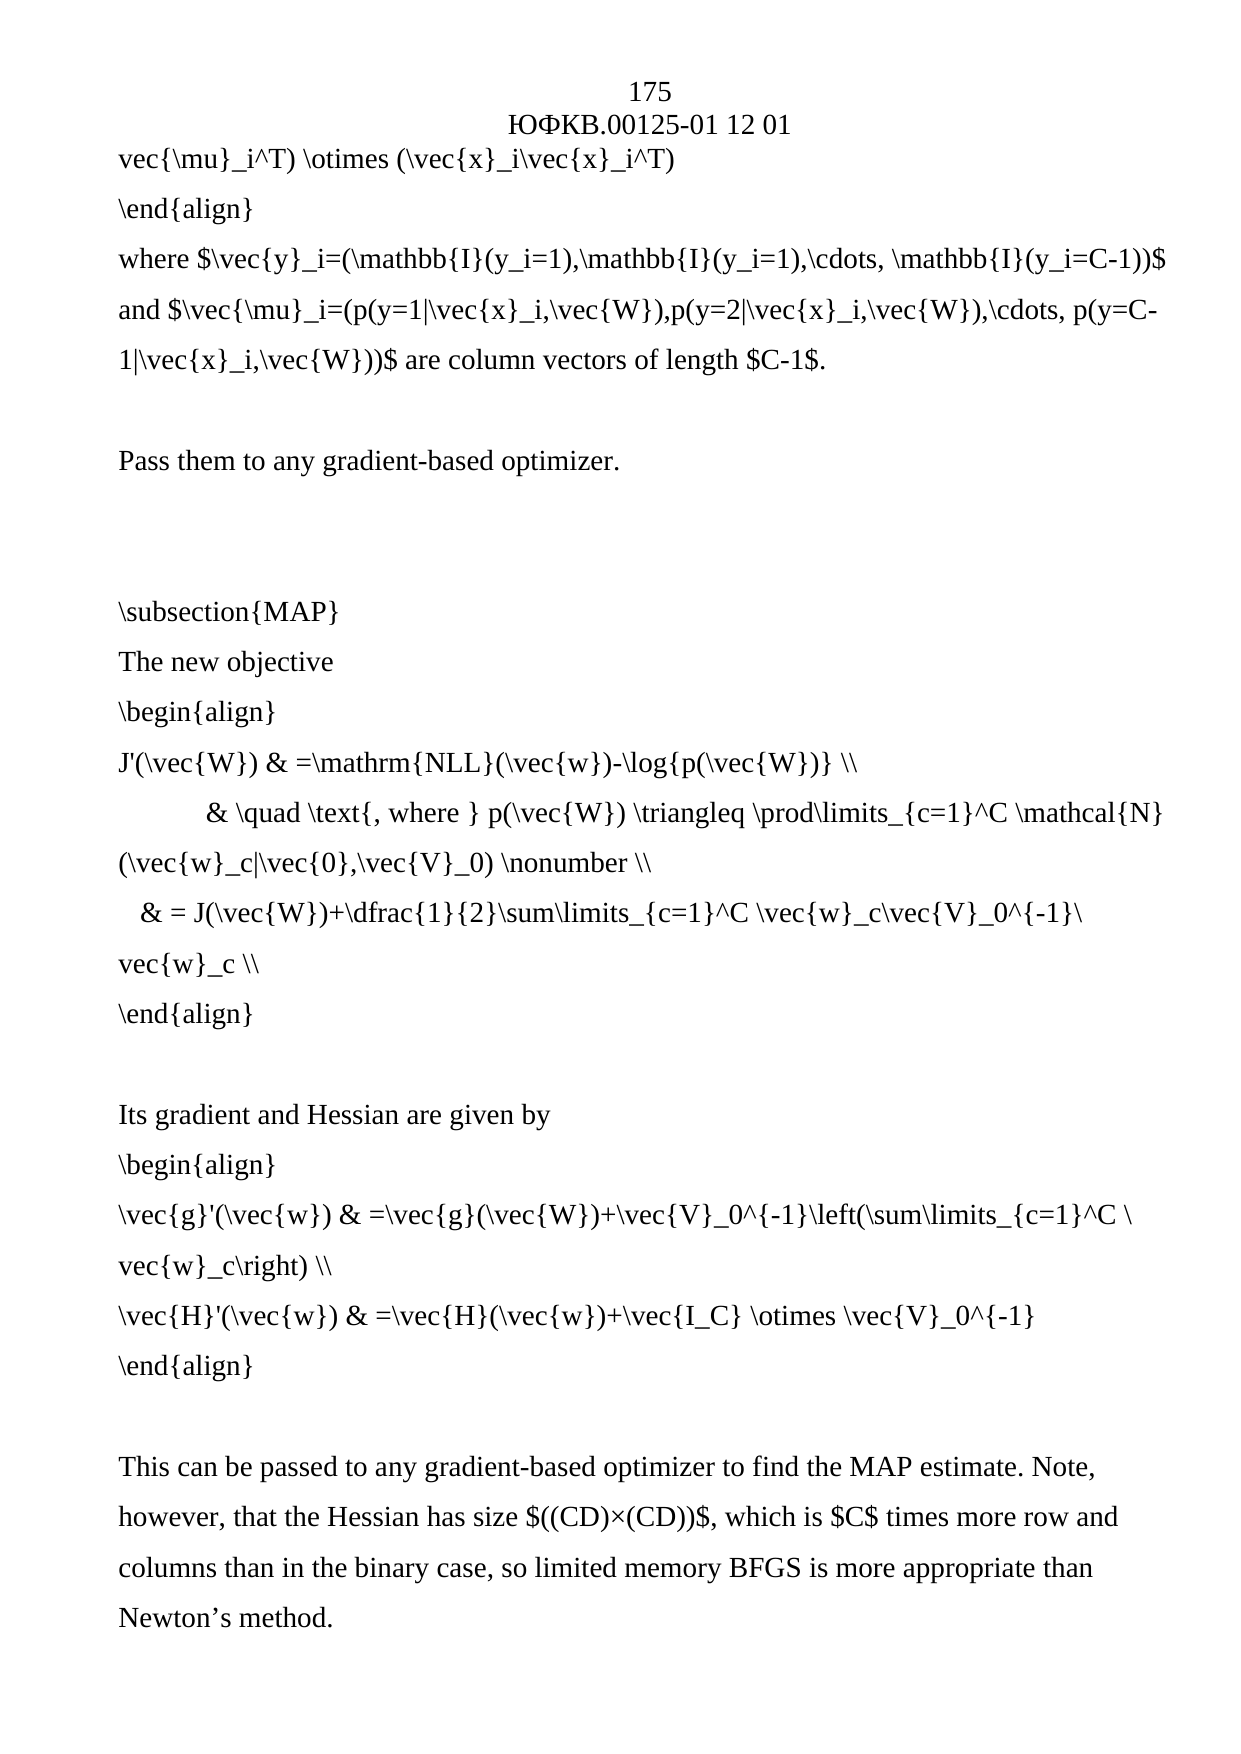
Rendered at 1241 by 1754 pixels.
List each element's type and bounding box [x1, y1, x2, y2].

text [118, 141, 1181, 1633]
